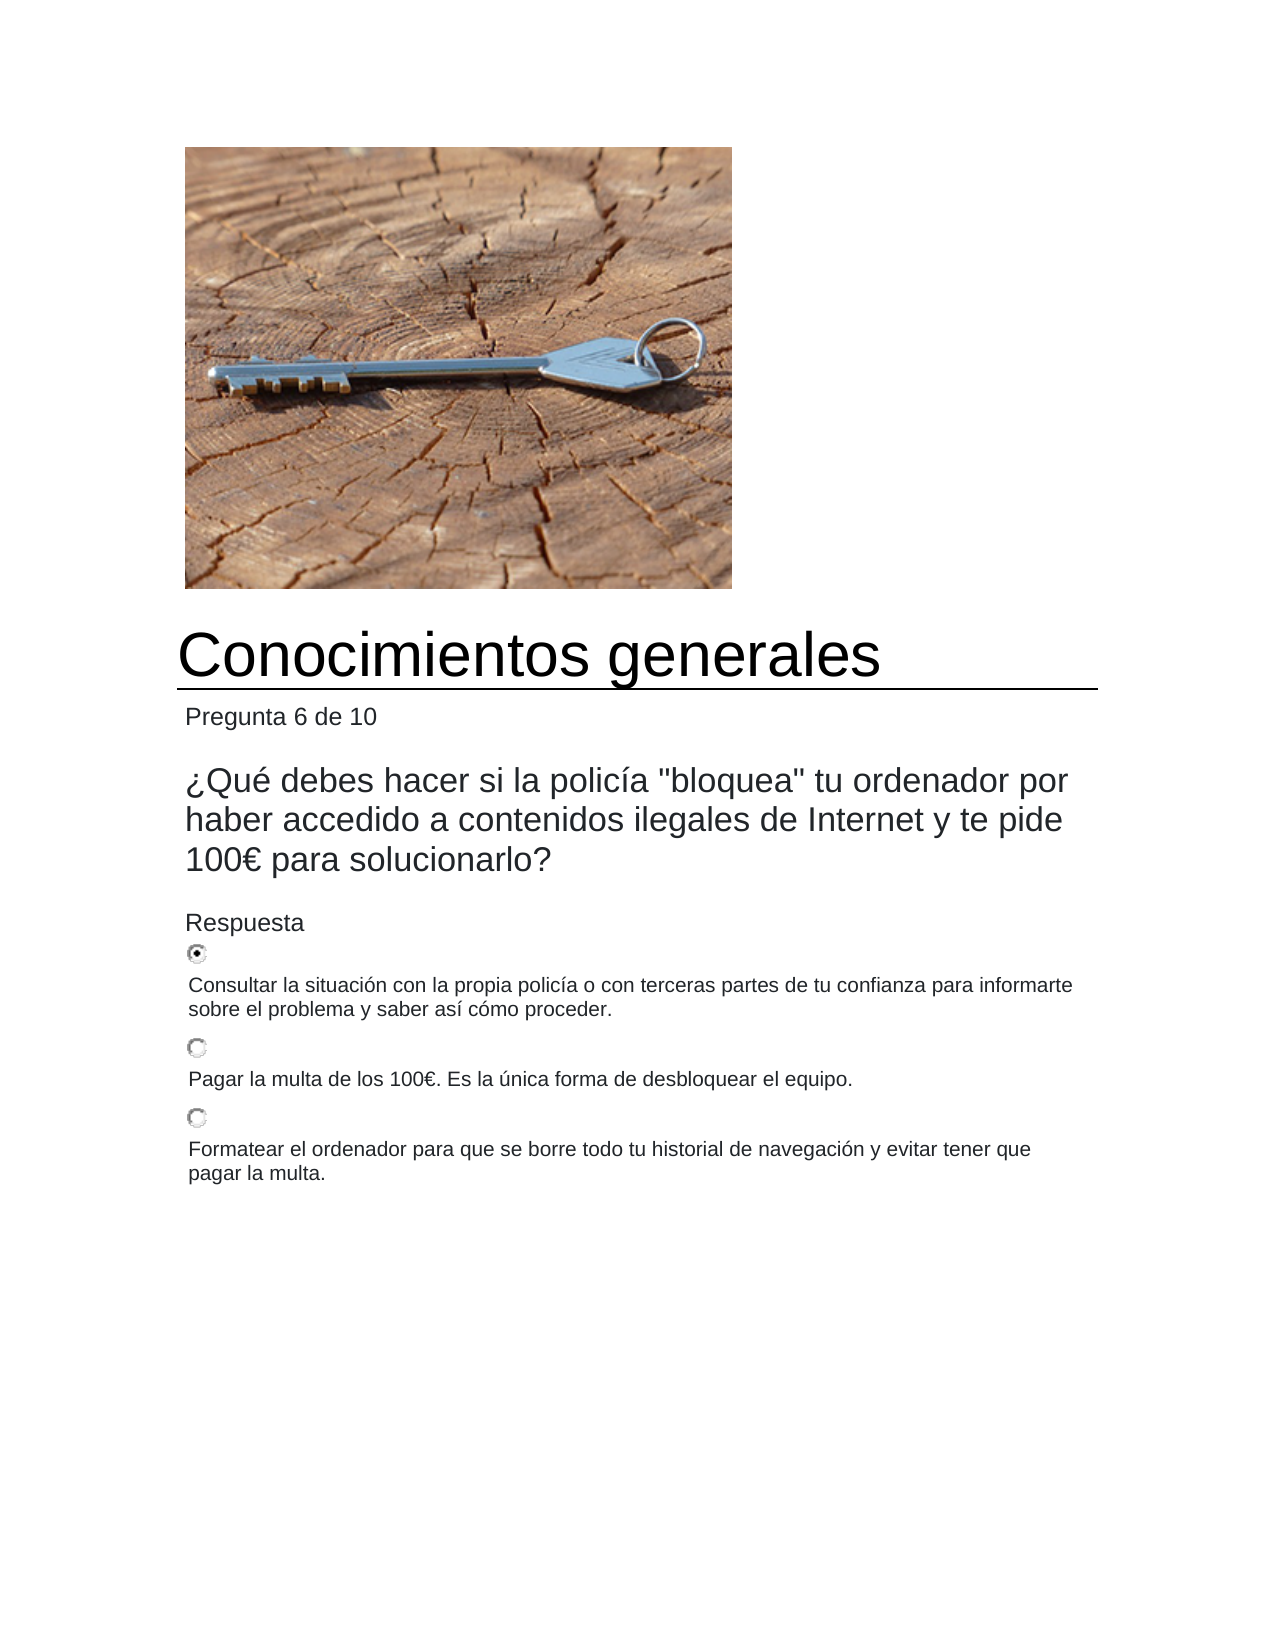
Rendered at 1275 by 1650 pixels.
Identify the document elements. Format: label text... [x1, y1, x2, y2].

text ¿Qué debes hacer si la policía "bloquea" tu ordenador por haber accedido a contenidos ilegales de Internet y te pide 100€ para solucionarlo? [185, 760, 1090, 878]
text Respuesta [185, 908, 1090, 936]
text Pagar la multa de los 100€. Es la única forma de desbloquear el equipo. [188, 1066, 1090, 1090]
text Consultar la situación con la propia policía o con terceras partes de tu confianza para informarte sobre el problema y saber así cómo proceder. [188, 972, 1090, 1020]
text Conocimientos generales [177, 617, 1098, 688]
picture [185, 147, 732, 589]
text Pregunta 6 de 10 [185, 702, 1090, 731]
text Formatear el ordenador para que se borre todo tu historial de navegación y evitar tener que pagar la multa. [188, 1136, 1090, 1184]
